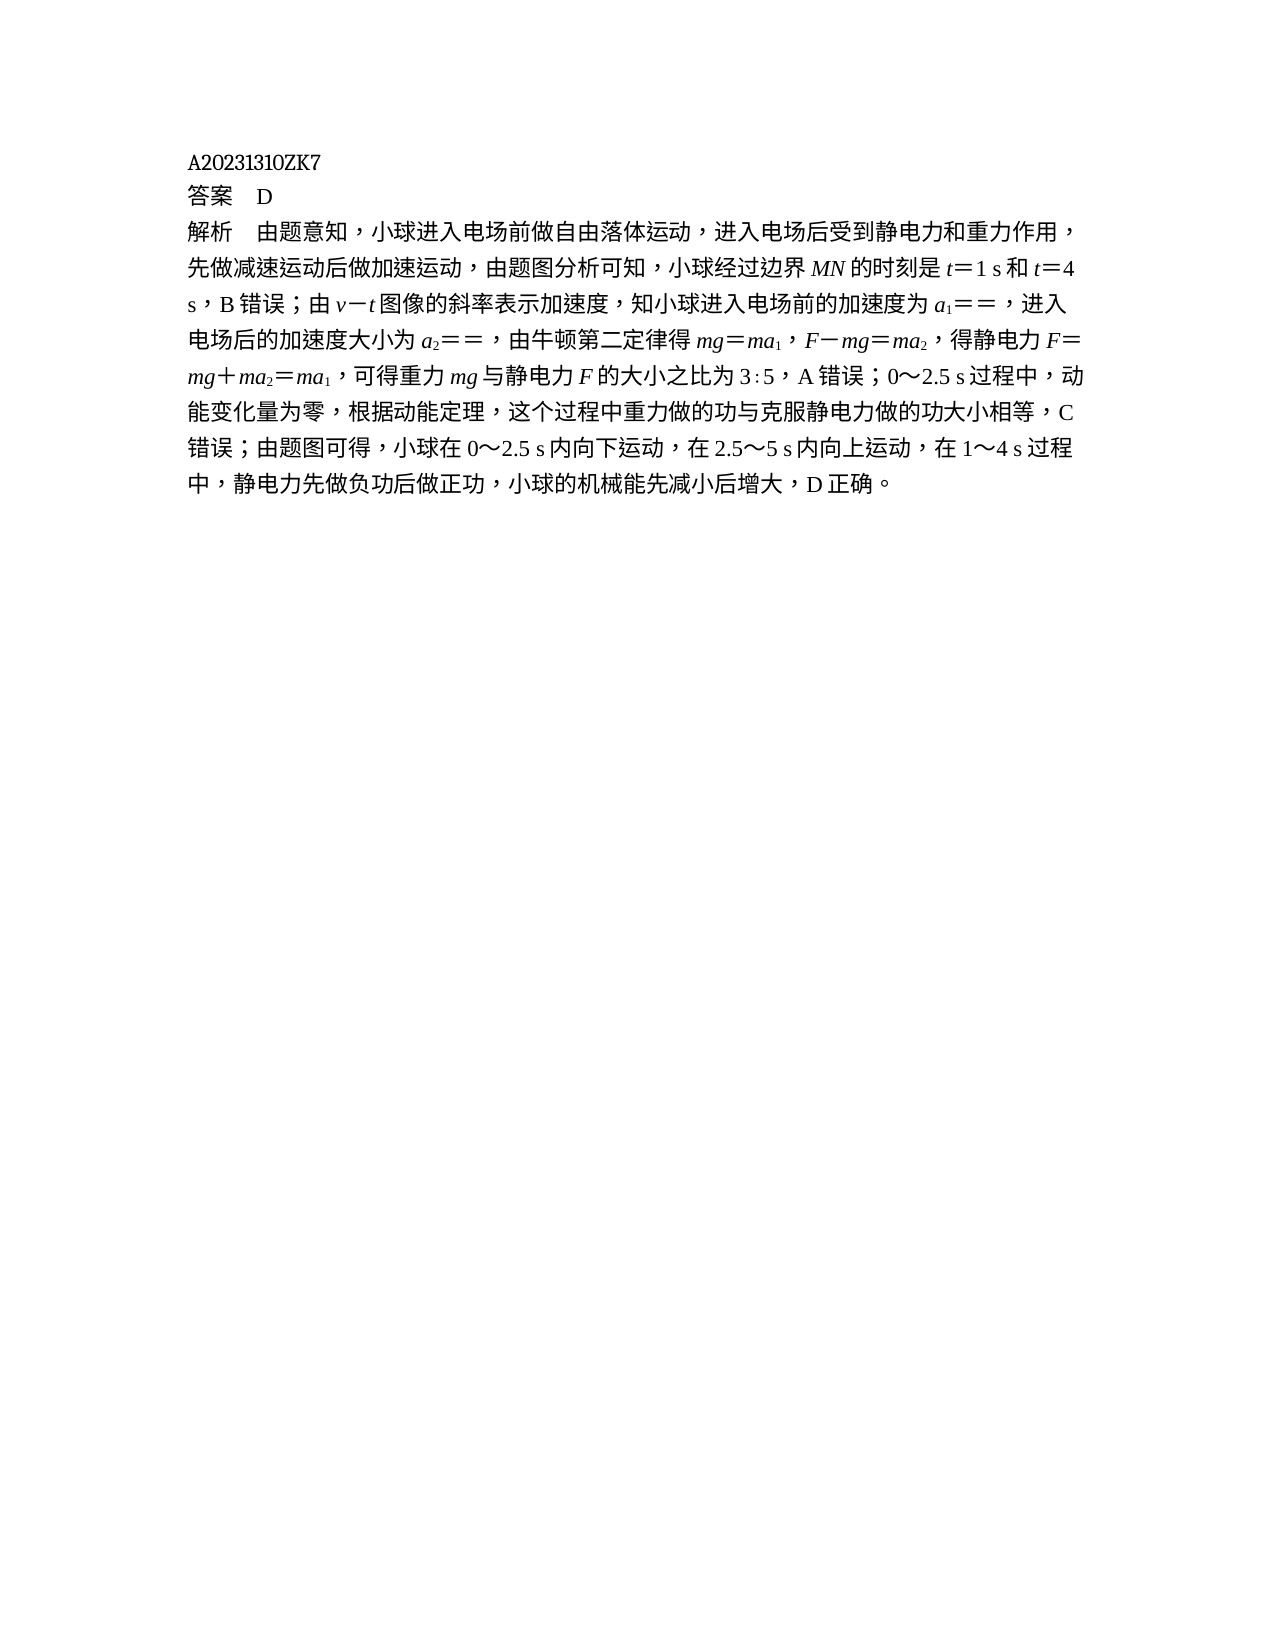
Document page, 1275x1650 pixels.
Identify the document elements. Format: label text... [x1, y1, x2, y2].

text 答案 D [187, 180, 1087, 211]
text A20231310ZK7 [187, 150, 1087, 176]
text 解析 由题意知，小球进入电场前做自由落体运动，进入电场后受到静电力和重力作用，先做减速运动后做加速运动，由题图分析可知，小球经过边界MN的时刻是t＝1 s和t＝4 s，B错误；由v－t图像的斜率表示加速度，知小球进入电场前的加速度为a1＝＝，进入电场后的加速度大小为a2＝＝，由牛顿第二定律得mg＝ma1，F－mg＝ma2，得静电力F＝mg＋ma2＝ma1，可得重力mg与静电力F的大小之比为3∶5，A错误；0～2.5 s过程中，动能变化量为零，根据动能定理，这个过程中重力做的功与克服静电力做的功大小相等，C错误；由题图可得，小球在0～2.5 s内向下运动，在2.5～5 s内向上运动，在1～4 s过程中，静电力先做负功后做正功，小球的机械能先减小后增大，D正确。 [187, 216, 1087, 499]
